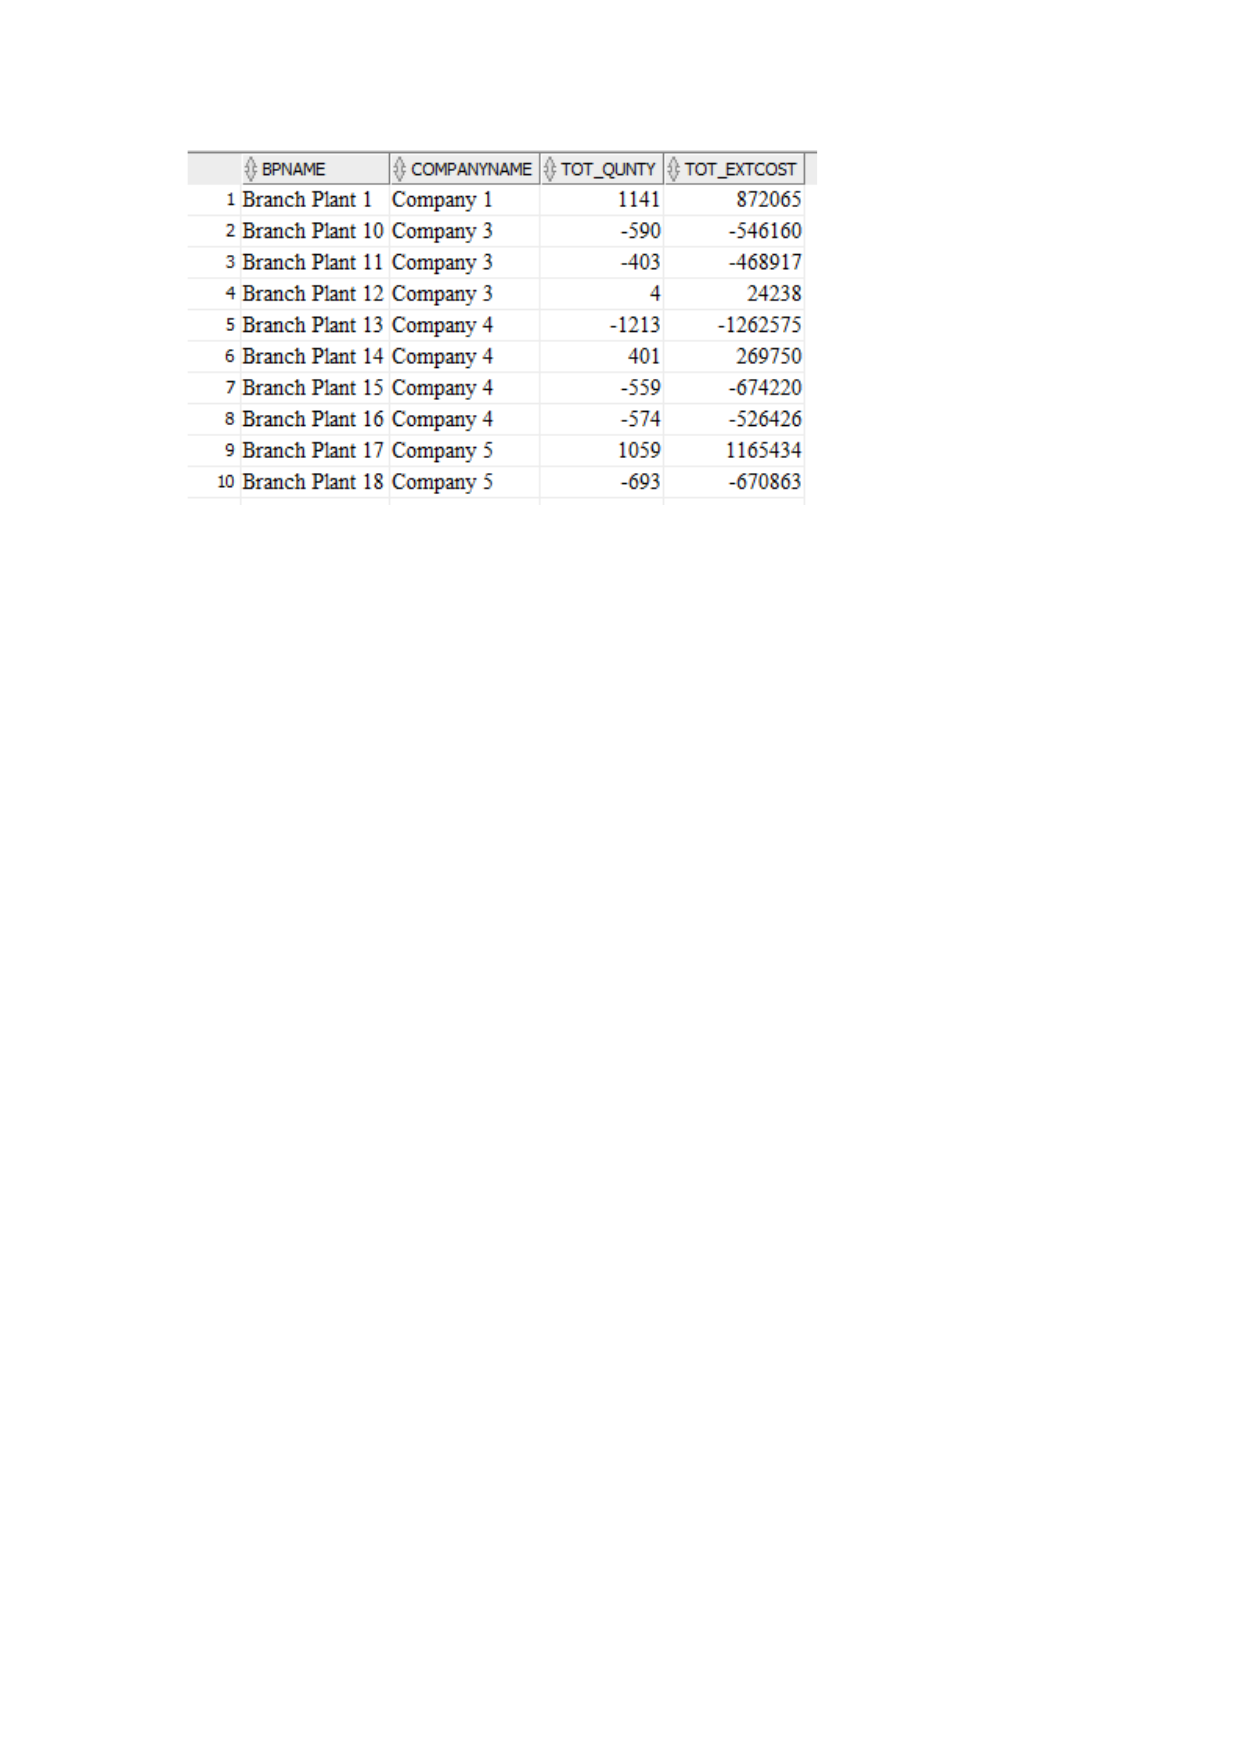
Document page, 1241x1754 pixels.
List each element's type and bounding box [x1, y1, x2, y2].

picture [187, 150, 818, 505]
